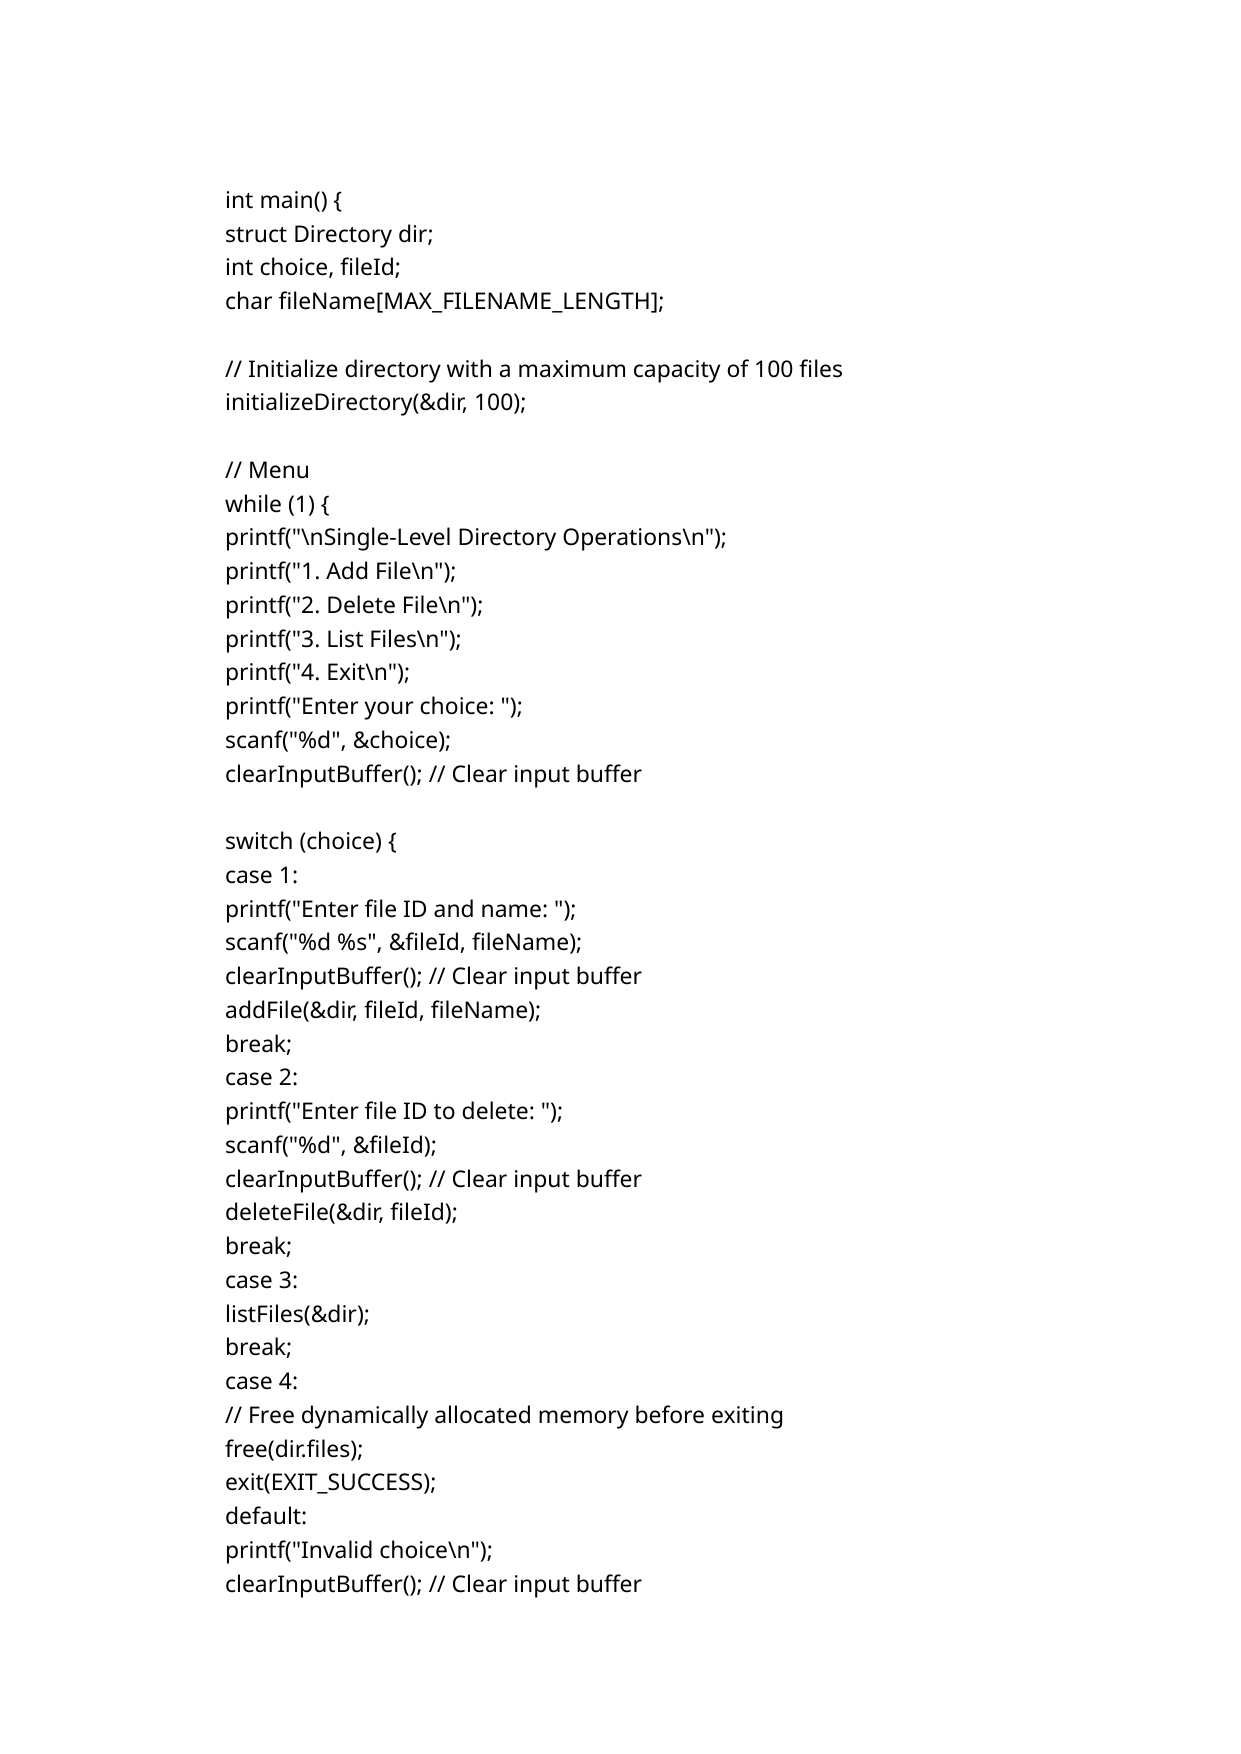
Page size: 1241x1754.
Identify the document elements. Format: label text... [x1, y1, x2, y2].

list printf("Enter file ID to delete: "); [225, 1095, 1090, 1126]
list switch (choice) { [225, 825, 1090, 856]
list case 3: [225, 1264, 1090, 1295]
list struct Directory dir; [225, 217, 1090, 249]
list printf("2. Delete File\n"); [225, 589, 1090, 620]
list addFile(&dir, fileId, fileName); [225, 994, 1090, 1025]
list deleteFile(&dir, fileId); [225, 1196, 1090, 1227]
list int main() { [225, 184, 1090, 215]
list int choice, fileId; [225, 251, 1090, 282]
list printf("1. Add File\n"); [225, 555, 1090, 586]
list printf("Enter file ID and name: "); [225, 892, 1090, 924]
list initializeDirectory(&dir, 100); [225, 386, 1090, 417]
list scanf("%d", &fileId); [225, 1129, 1090, 1160]
list break; [225, 1027, 1090, 1059]
list char fileName[MAX_FILENAME_LENGTH]; [225, 285, 1090, 316]
list break; [225, 1331, 1090, 1362]
list exit(EXIT_SUCCESS); [225, 1466, 1090, 1497]
list printf("4. Exit\n"); [225, 656, 1090, 687]
list case 1: [225, 859, 1090, 890]
list case 2: [225, 1061, 1090, 1092]
list clearInputBuffer(); // Clear input buffer [225, 1567, 1090, 1599]
list scanf("%d %s", &fileId, fileName); [225, 926, 1090, 957]
list printf("Enter your choice: "); [225, 690, 1090, 721]
list free(dir.files); [225, 1432, 1090, 1464]
list clearInputBuffer(); // Clear input buffer [225, 757, 1090, 789]
list // Menu [225, 454, 1090, 485]
list clearInputBuffer(); // Clear input buffer [225, 1162, 1090, 1194]
list // Free dynamically allocated memory before exiting [225, 1399, 1090, 1430]
list clearInputBuffer(); // Clear input buffer [225, 960, 1090, 991]
list break; [225, 1230, 1090, 1261]
list // Initialize directory with a maximum capacity of 100 files [225, 352, 1090, 384]
list printf("3. List Files\n"); [225, 622, 1090, 654]
list scanf("%d", &choice); [225, 724, 1090, 755]
list default: [225, 1500, 1090, 1531]
list listFiles(&dir); [225, 1297, 1090, 1329]
list while (1) { [225, 487, 1090, 519]
list printf("Invalid choice\n"); [225, 1534, 1090, 1565]
list case 4: [225, 1365, 1090, 1396]
list printf("\nSingle-Level Directory Operations\n"); [225, 521, 1090, 552]
